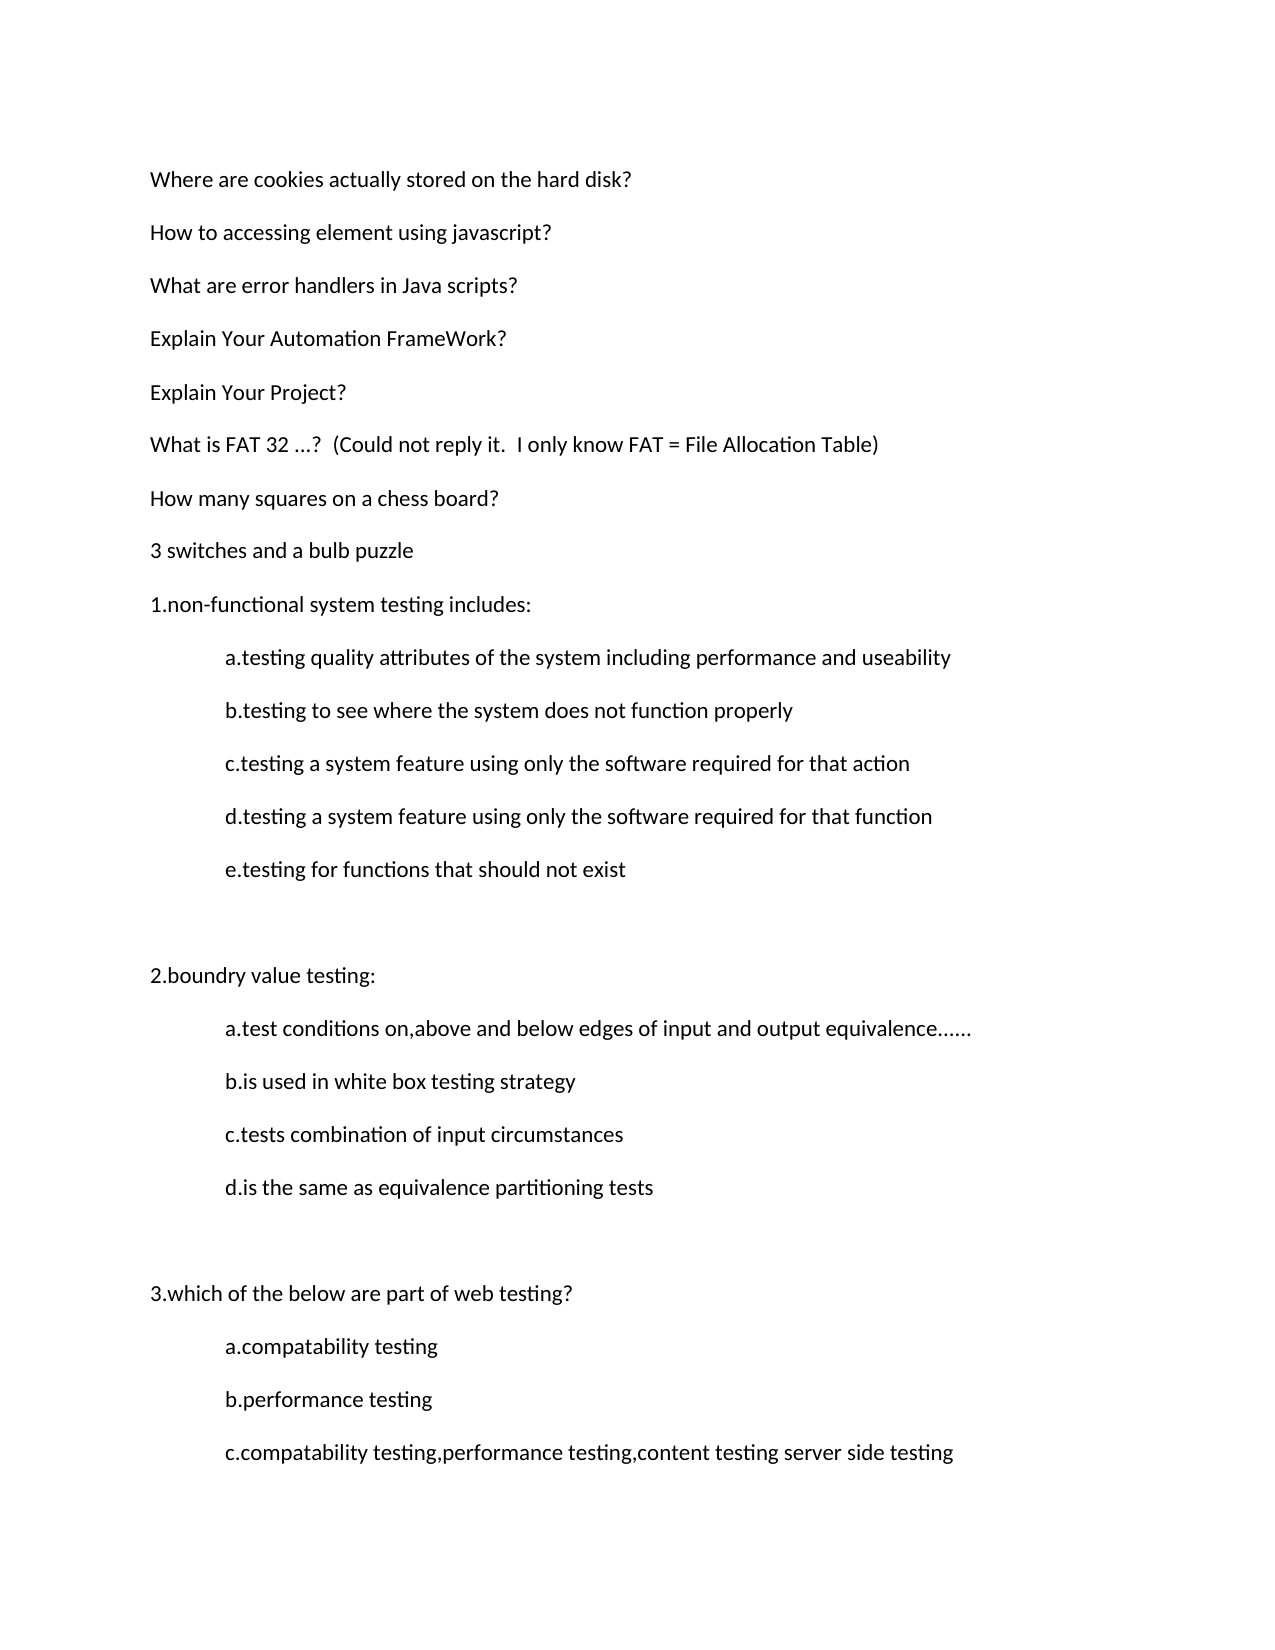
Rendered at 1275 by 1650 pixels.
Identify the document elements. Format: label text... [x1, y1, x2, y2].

text e.testing for functions that should not exist [150, 855, 1125, 883]
text 2.boundry value testing: [150, 961, 1125, 989]
text d.testing a system feature using only the software required for that function [150, 802, 1125, 830]
text a.test conditions on,above and below edges of input and output equivalence...... [150, 1014, 1125, 1042]
text c.tests combination of input circumstances [150, 1120, 1125, 1148]
text How many squares on a chess board? [150, 484, 1125, 512]
text b.is used in white box testing strategy [150, 1067, 1125, 1095]
text What is FAT 32 ...? (Could not reply it. I only know FAT = File Allocation Table) [150, 431, 1125, 459]
text a.testing quality attributes of the system including performance and useability [150, 643, 1125, 671]
text 3.which of the below are part of web testing? [150, 1279, 1125, 1307]
text How to accessing element using javascript? [150, 218, 1125, 247]
text a.compatability testing [150, 1332, 1125, 1360]
text c.testing a system feature using only the software required for that action [150, 749, 1125, 777]
text d.is the same as equivalence partitioning tests [150, 1173, 1125, 1201]
text 1.non-functional system testing includes: [150, 590, 1125, 618]
text Explain Your Project? [150, 378, 1125, 406]
text b.testing to see where the system does not function properly [150, 696, 1125, 724]
text What are error handlers in Java scripts? [150, 272, 1125, 299]
text 3 switches and a bulb puzzle [150, 537, 1125, 565]
text Explain Your Automation FrameWork? [150, 324, 1125, 353]
text b.performance testing [150, 1385, 1125, 1413]
text c.compatability testing,performance testing,content testing server side testing [150, 1438, 1125, 1466]
text Where are cookies actually stored on the hard disk? [150, 166, 1125, 193]
